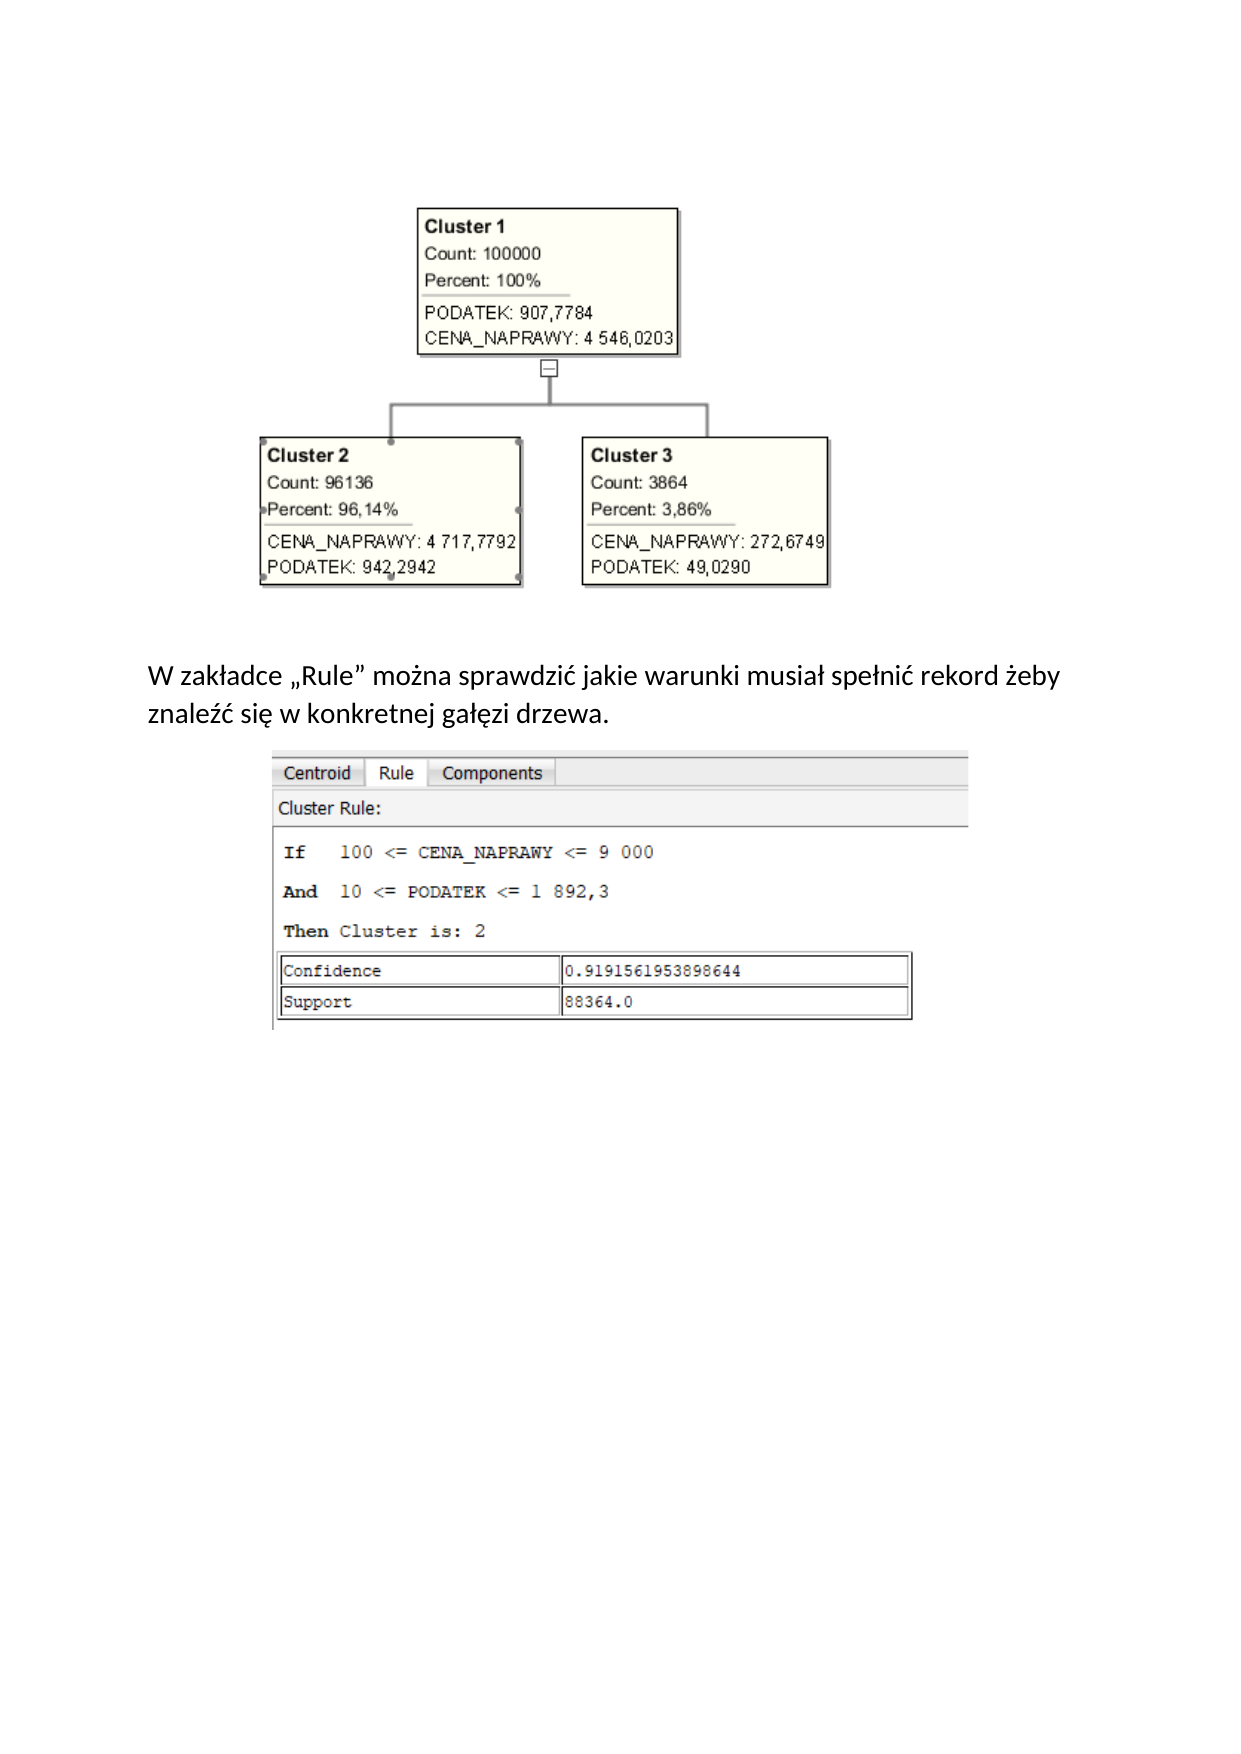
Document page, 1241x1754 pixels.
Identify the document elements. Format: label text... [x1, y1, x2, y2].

picture [147, 147, 922, 639]
text W zakładce „Rule” można sprawdzić jakie warunki musiał spełnić rekord żeby znaleźć się w konkretnej gałęzi drzewa. [148, 657, 1093, 731]
picture [271, 750, 969, 1030]
